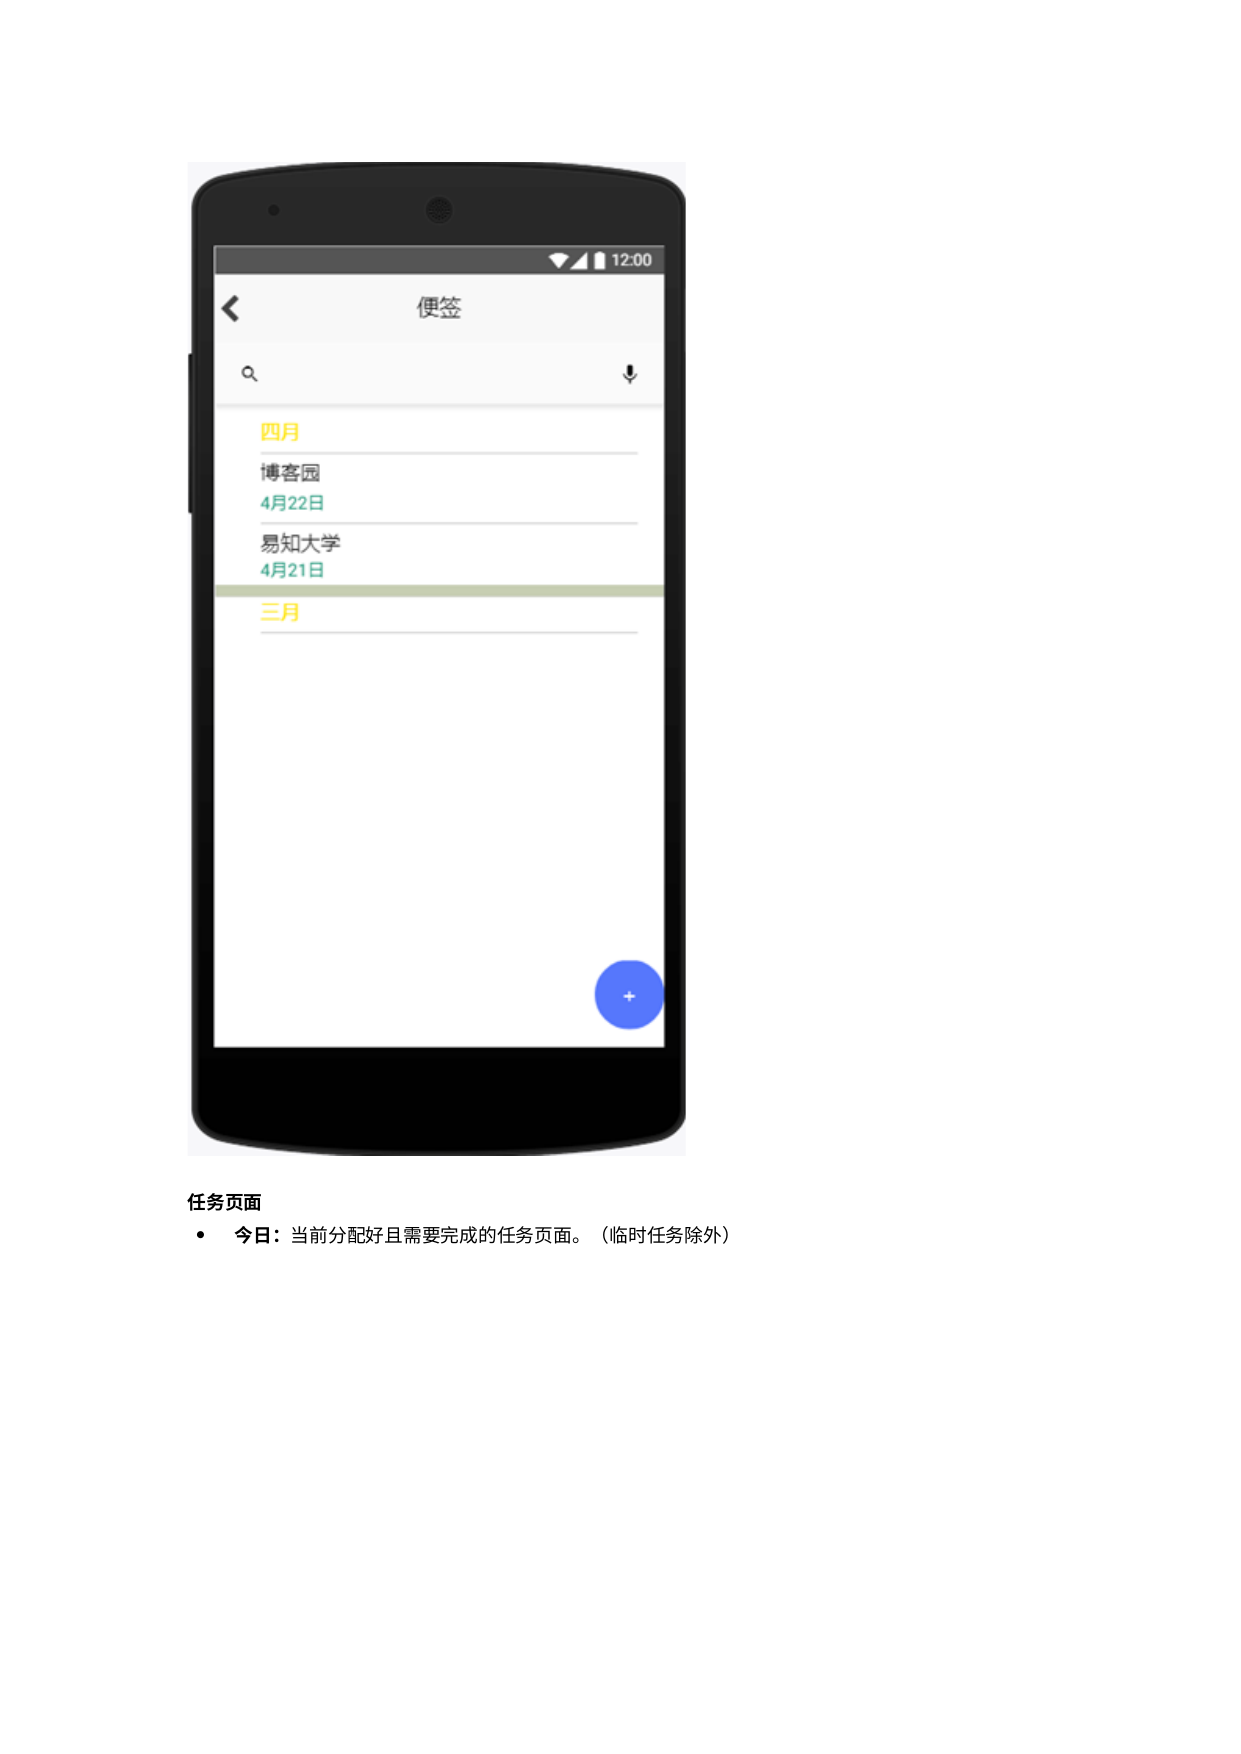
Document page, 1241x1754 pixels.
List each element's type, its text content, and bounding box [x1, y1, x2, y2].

list 今日：当前分配好且需要完成的任务页面。（临时任务除外） [197, 1218, 1053, 1250]
text 任务页面 [187, 1185, 1053, 1218]
picture [187, 162, 686, 1156]
